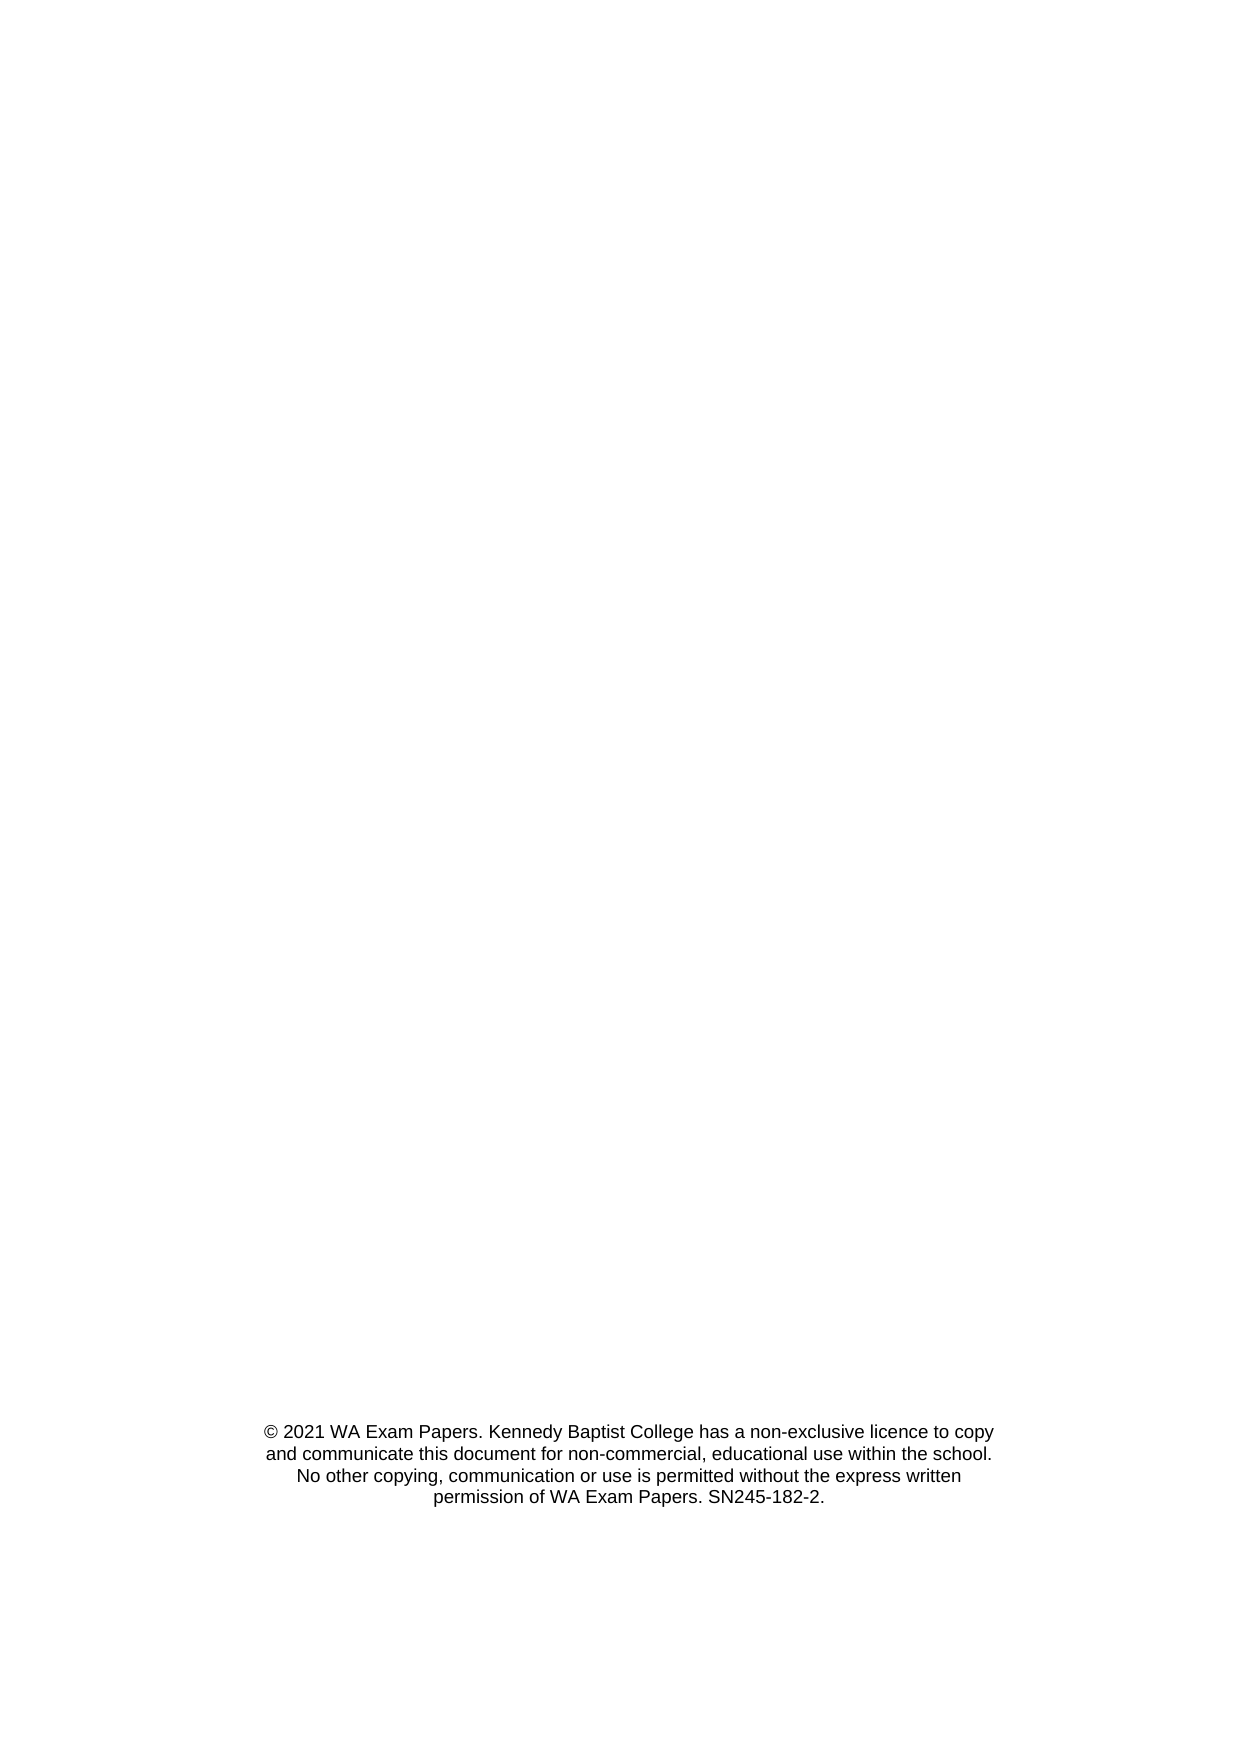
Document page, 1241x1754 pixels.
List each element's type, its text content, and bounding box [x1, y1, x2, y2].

text © 2021 WA Exam Papers. Kennedy Baptist College has a non-exclusive licence to copy and communicate this document for non-commercial, educational use within the school. No other copying, communication or use is permitted without the express written permission of WA Exam Papers. SN245-182-2. [254, 1421, 1004, 1507]
